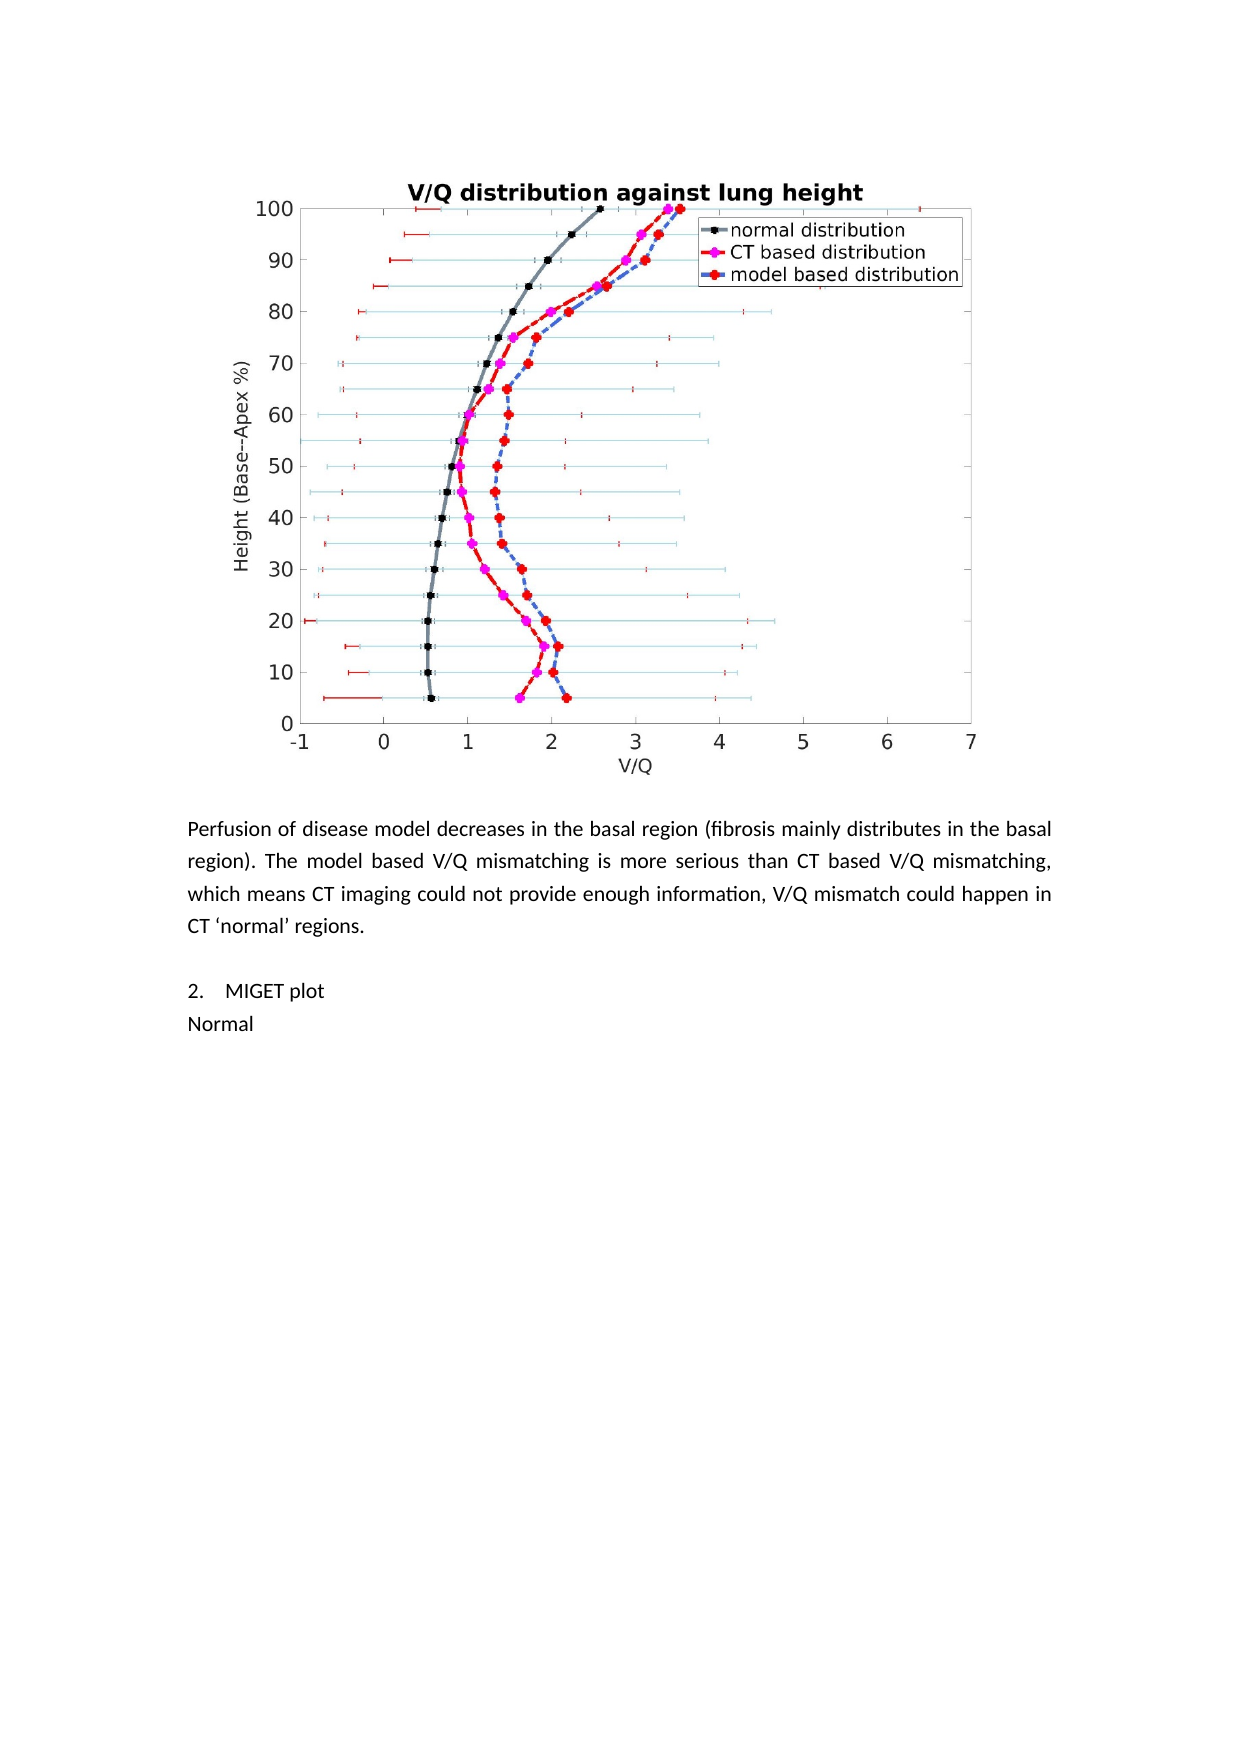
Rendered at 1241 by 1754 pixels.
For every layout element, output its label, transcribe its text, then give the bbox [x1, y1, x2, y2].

list MIGET plot [187, 974, 1053, 1007]
text Normal [187, 1007, 1053, 1039]
picture [187, 162, 1053, 793]
text Perfusion of disease model decreases in the basal region (fibrosis mainly distributes in the basal region). The model based V/Q mismatching is more serious than CT based V/Q mismatching, which means CT imaging could not provide enough information, V/Q mismatch could happen in CT ‘normal’ regions. [187, 812, 1053, 942]
